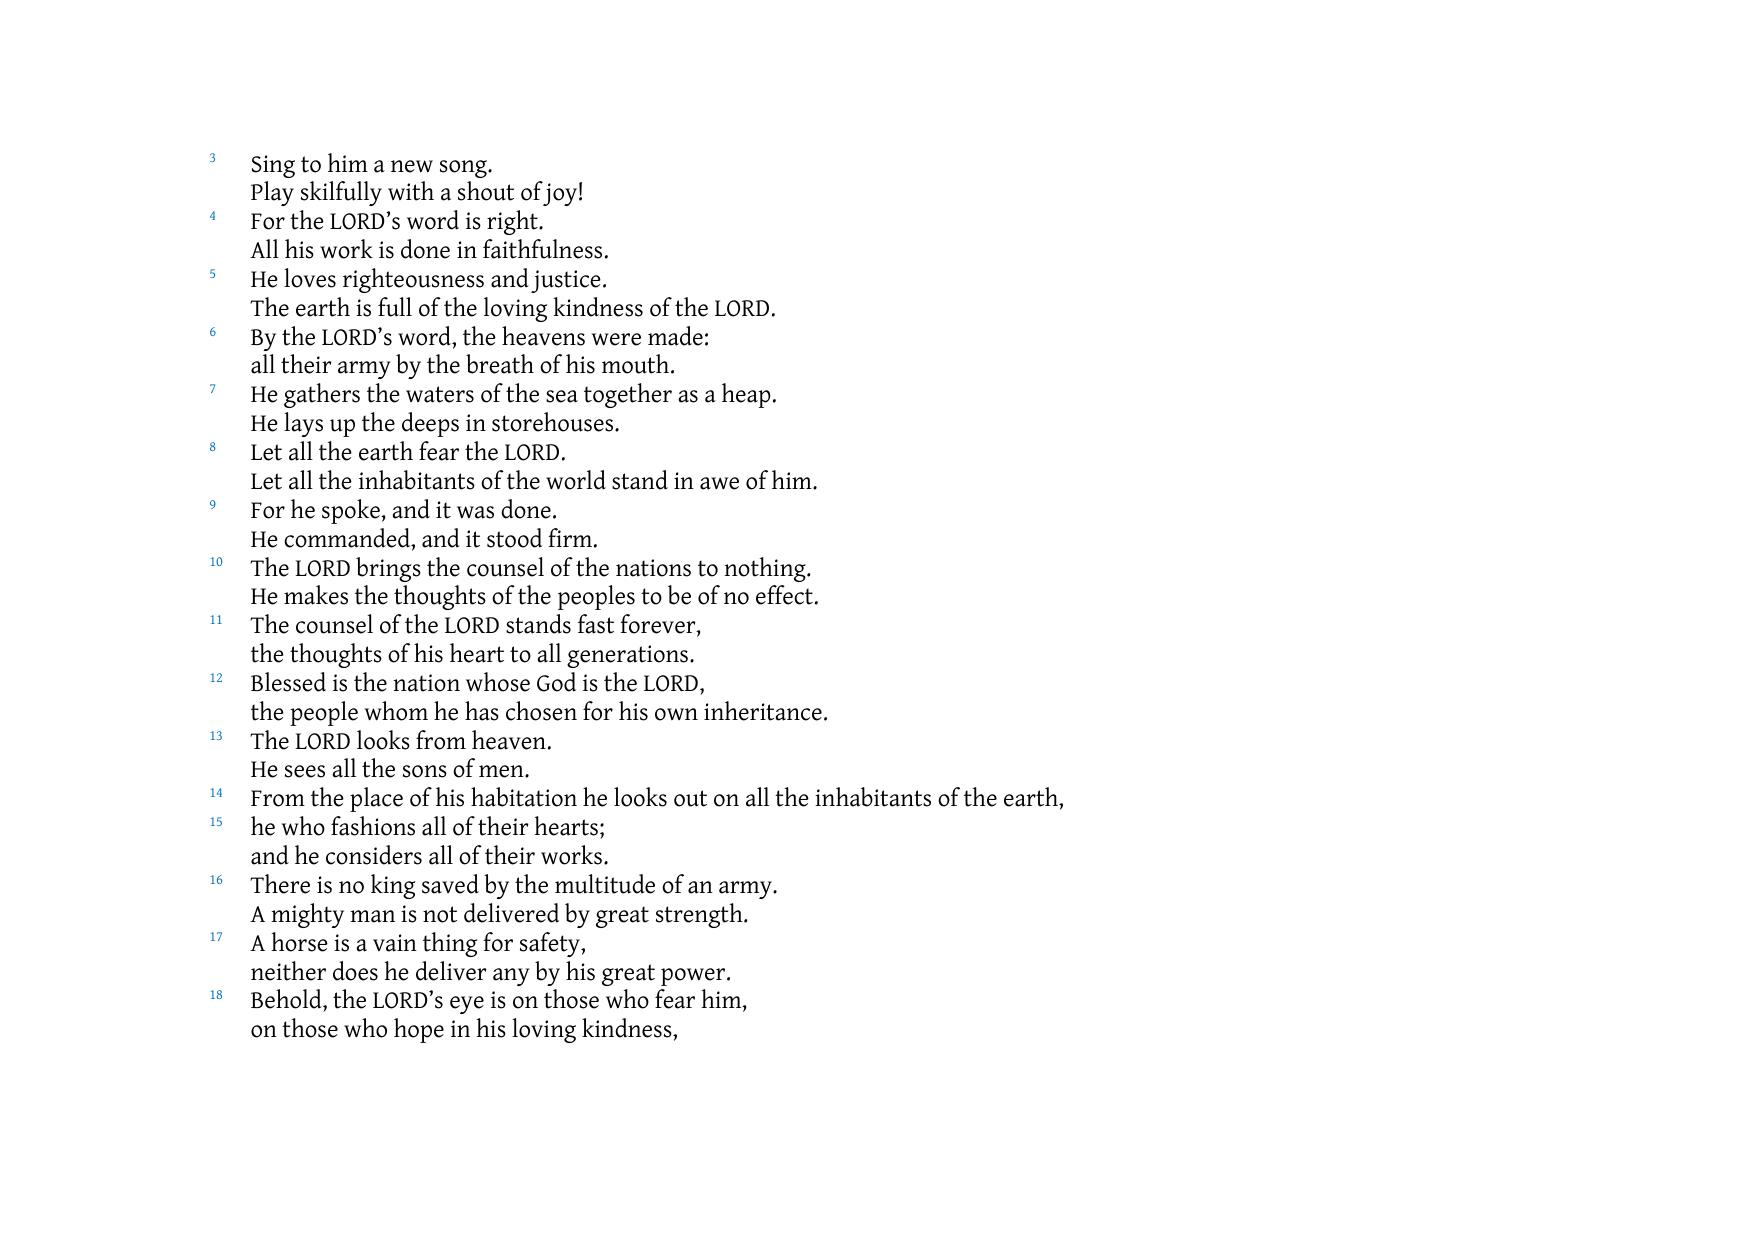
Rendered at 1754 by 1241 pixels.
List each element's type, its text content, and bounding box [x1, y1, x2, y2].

text 10 The LORD brings the counsel of the nations to nothing. He makes the thoughts of the peoples to be of no effect. [209, 554, 1545, 612]
text 18 Behold, the LORD’s eye is on those who fear him, on those who hope in his loving kindness, [209, 987, 1545, 1044]
text 17 A horse is a vain thing for safety, neither does he deliver any by his great power. [209, 929, 1545, 987]
text 12 Blessed is the nation whose God is the LORD, the people whom he has chosen for his own inheritance. [209, 669, 1545, 727]
text 4 For the LORD’s word is right. All his work is done in faithfulness. [209, 208, 1545, 265]
text 13 The LORD looks from heaven. He sees all the sons of men. [209, 727, 1545, 785]
text 15 he who fashions all of their hearts; and he considers all of their works. [209, 814, 1545, 871]
text 9 For he spoke, and it was done. He commanded, and it stood firm. [209, 496, 1545, 554]
text 11 The counsel of the LORD stands fast forever, the thoughts of his heart to all generations. [209, 612, 1545, 669]
text 5 He loves righteousness and justice. The earth is full of the loving kindness of the LORD. [209, 265, 1545, 323]
text 8 Let all the earth fear the LORD. Let all the inhabitants of the world stand in awe of him. [209, 438, 1545, 496]
text 16 There is no king saved by the multitude of an army. A mighty man is not delivered by great strength. [209, 871, 1545, 929]
text 7 He gathers the waters of the sea together as a heap. He lays up the deeps in storehouses. [209, 381, 1545, 438]
text 3 Sing to him a new song. Play skilfully with a shout of joy! [209, 150, 1545, 208]
text 6 By the LORD’s word, the heavens were made: all their army by the breath of his mouth. [209, 323, 1545, 381]
text 14 From the place of his habitation he looks out on all the inhabitants of the earth, [209, 785, 1545, 814]
